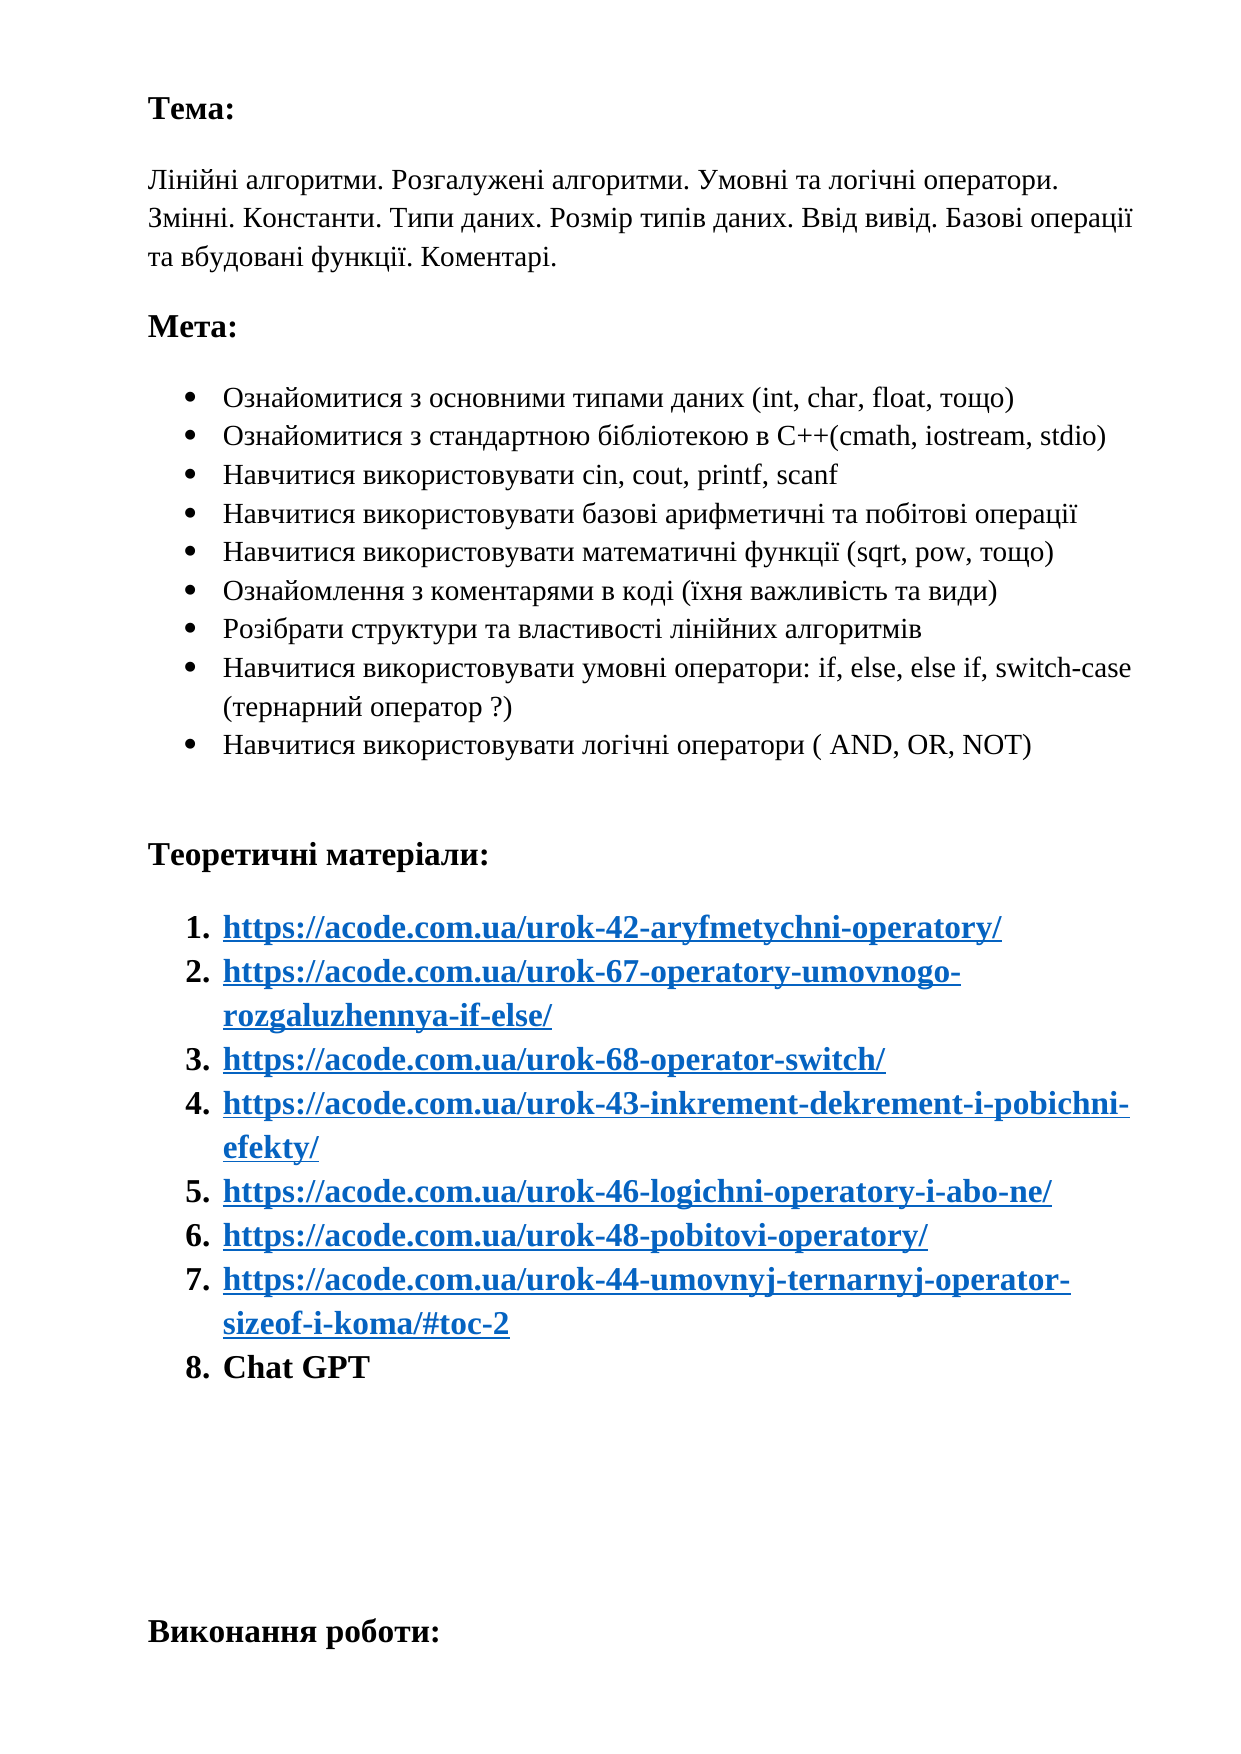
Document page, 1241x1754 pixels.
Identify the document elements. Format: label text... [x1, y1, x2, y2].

list https://acode.com.ua/urok-44-umovnyj-ternarnyj-operator-sizeof-i-koma/#toc-2 [185, 1259, 1152, 1342]
text Теоретичні матеріали: [148, 834, 1152, 872]
list Навчитися використовувати логічні оператори ( AND, OR, NOT) [185, 727, 1152, 761]
text Мета: [148, 307, 1152, 345]
list https://acode.com.ua/urok-68-operator-switch/ [185, 1039, 1152, 1078]
list https://acode.com.ua/urok-42-aryfmetychni-operatory/ [185, 907, 1152, 945]
list Розібрати структури та властивості лінійних алгоритмів [185, 612, 1152, 645]
list Навчитися використовувати математичні функції (sqrt, pow, тощо) [185, 534, 1152, 568]
list Навчитися використовувати cin, cout, printf, scanf [185, 457, 1152, 491]
list https://acode.com.ua/urok-67-operatory-umovnogo-rozgaluzhennya-if-else/ [185, 951, 1152, 1033]
list Ознайомитися з основними типами даних (int, char, float, тощо) [185, 380, 1152, 413]
list Chat GPT [185, 1348, 1152, 1386]
list Ознайомитися з стандартною бібліотекою в С++(cmath, iostream, stdio) [185, 418, 1152, 452]
list Навчитися використовувати умовні оператори: if, else, else if, switch-case (тернарний оператор ?) [185, 650, 1152, 722]
list Ознайомлення з коментарями в коді (їхня важливість та види) [185, 573, 1152, 607]
list Навчитися використовувати базові арифметичні та побітові операції [185, 496, 1152, 529]
list https://acode.com.ua/urok-46-logichni-operatory-i-abo-ne/ [185, 1171, 1152, 1210]
text Тема: [148, 88, 1152, 127]
list https://acode.com.ua/urok-43-inkrement-dekrement-i-pobichni-efekty/ [185, 1083, 1152, 1166]
text Виконання роботи: [148, 1611, 1152, 1650]
text Лінійні алгоритми. Розгалужені алгоритми. Умовні та логічні оператори. Змінні. Константи. Типи даних. Розмір типів даних. Ввід вивід. Базові операції та вбудовані функції. Коментарі. [148, 162, 1152, 272]
list https://acode.com.ua/urok-48-pobitovi-operatory/ [185, 1216, 1152, 1254]
